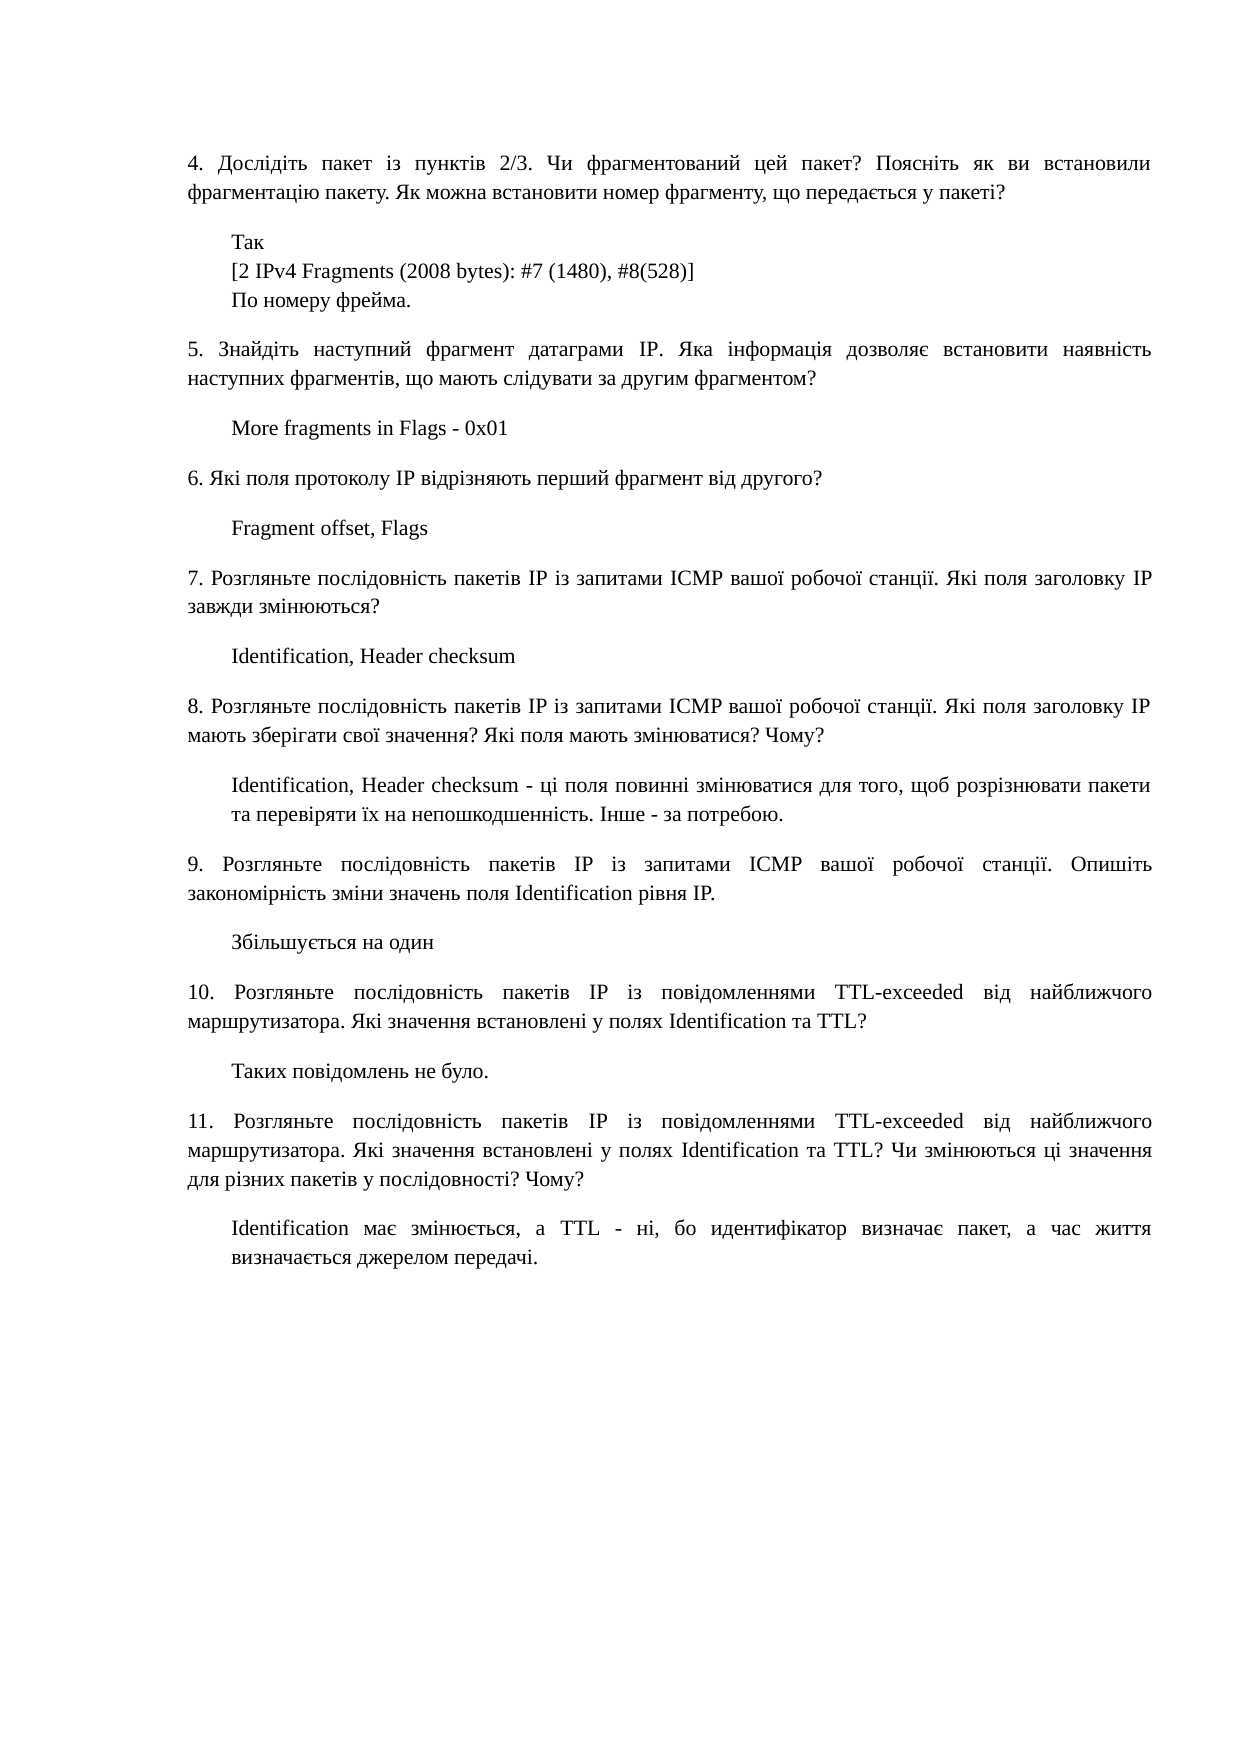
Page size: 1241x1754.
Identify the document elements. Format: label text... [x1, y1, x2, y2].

text 8. Розгляньте послідовність пакетів IP із запитами ICMP вашої робочої станції. Які поля заголовку IP мають зберігати свої значення? Які поля мають змінюватися? Чому? [187, 693, 1152, 747]
text Так [231, 229, 1152, 254]
text Identification, Header checksum [187, 643, 1152, 668]
text Identification має змінюється, а TTL - ні, бо идентифікатор визначає пакет, а час життя визначається джерелом передачі. [231, 1215, 1152, 1269]
text 5. Знайдіть наступний фрагмент датаграми IP. Яка інформація дозволяє встановити наявність наступних фрагментів, що мають слідувати за другим фрагментом? [187, 336, 1152, 391]
text More fragments in Flags - 0x01 [187, 415, 1152, 440]
text Fragment offset, Flags [187, 515, 1152, 540]
text Таких повідомлень не було. [187, 1058, 1152, 1083]
text 7. Розгляньте послідовність пакетів IP із запитами ICMP вашої робочої станції. Які поля заголовку IP завжди змінюються? [187, 564, 1152, 619]
text 9. Розгляньте послідовність пакетів IP із запитами ICMP вашої робочої станції. Опишіть закономірність зміни значень поля Identification рівня IP. [187, 851, 1152, 905]
text Збільшується на один [187, 929, 1152, 954]
text 11. Розгляньте послідовність пакетів IP із повідомленнями TTL-exceeded від найближчого маршрутизатора. Які значення встановлені у полях Identification та TTL? Чи змінюються ці значення для різних пакетів у послідовності? Чому? [187, 1108, 1152, 1191]
text По номеру фрейма. [231, 287, 1152, 312]
list Які поля протоколу IP відрізняють перший фрагмент від другого? [187, 465, 1152, 490]
text Identification, Header checksum - ці поля повинні змінюватися для того, щоб розрізнювати пакети та перевіряти їх на непошкодшенність. Інше - за потребою. [231, 772, 1152, 826]
text [2 IPv4 Fragments (2008 bytes): #7 (1480), #8(528)] [231, 258, 1152, 283]
text 10. Розгляньте послідовність пакетів IP із повідомленнями TTL-exceeded від найближчого маршрутизатора. Які значення встановлені у полях Identification та TTL? [187, 979, 1152, 1033]
text 4. Дослідіть пакет із пунктів 2/3. Чи фрагментований цей пакет? Поясніть як ви встановили фрагментацію пакету. Як можна встановити номер фрагменту, що передається у пакеті? [187, 150, 1152, 204]
